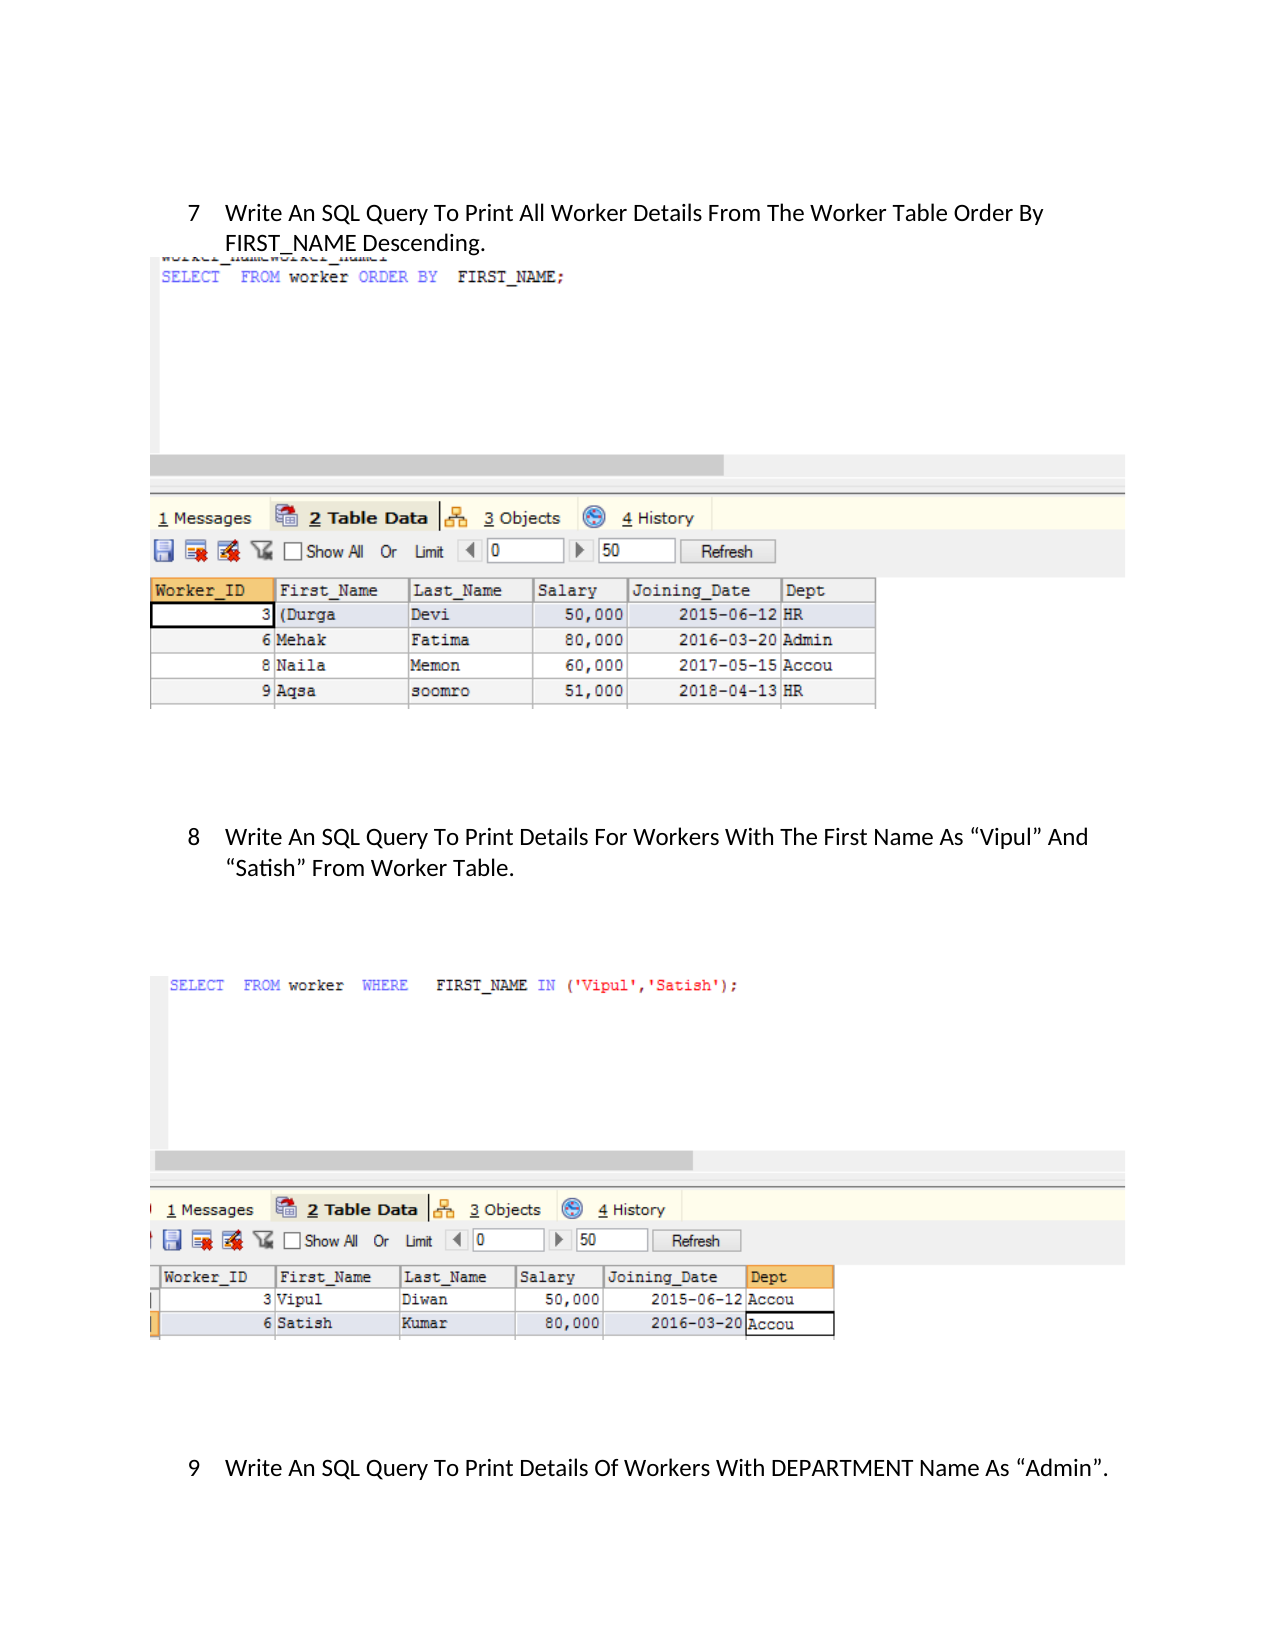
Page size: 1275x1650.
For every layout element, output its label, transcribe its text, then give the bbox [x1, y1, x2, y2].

picture [150, 257, 1125, 709]
list Write An SQL Query To Print Details Of Workers With DEPARTMENT Name As “Admin”. [187, 1452, 1125, 1482]
list Write An SQL Query To Print Details For Workers With The First Name As “Vipul” And “Satish” From Worker Table. [187, 821, 1125, 882]
picture [150, 976, 1125, 1340]
list Write An SQL Query To Print All Worker Details From The Worker Table Order By FIRST_NAME Descending. [187, 197, 1125, 257]
